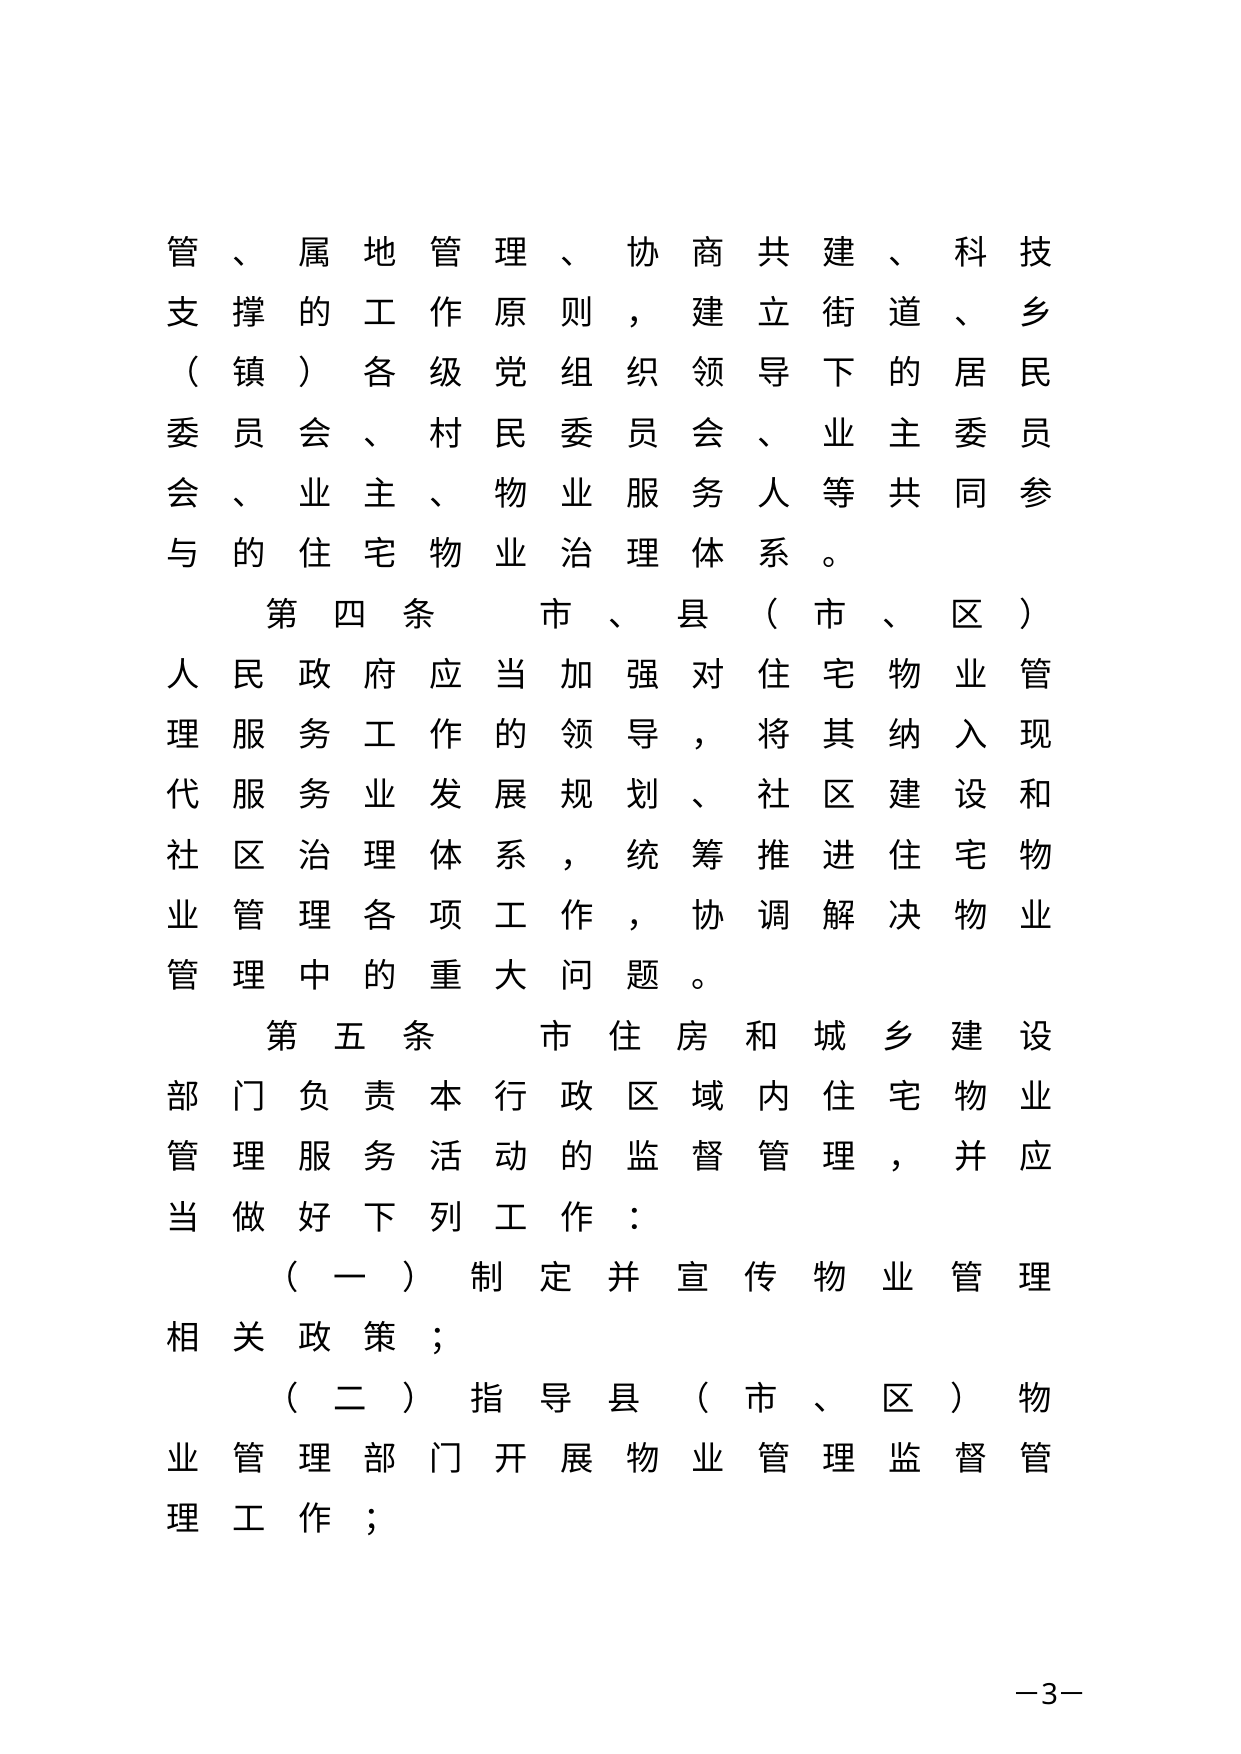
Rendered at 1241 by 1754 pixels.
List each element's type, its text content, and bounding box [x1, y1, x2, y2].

text （一）制定并宣传物业管理相关政策； [167, 1245, 1085, 1365]
text （二）指导县（市、区）物业管理部门开展物业管理监督管理工作； [167, 1365, 1085, 1546]
text 第四条 市、县（市、区）人民政府应当加强对住宅物业管理服务工作的领导，将其纳入现代服务业发展规划、社区建设和社区治理体系，统筹推进住宅物业管理各项工作，协调解决物业管理中的重大问题。 [167, 581, 1085, 1003]
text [167, 219, 1085, 581]
text 第五条 市住房和城乡建设部门负责本行政区域内住宅物业管理服务活动的监督管理，并应当做好下列工作： [167, 1003, 1085, 1245]
